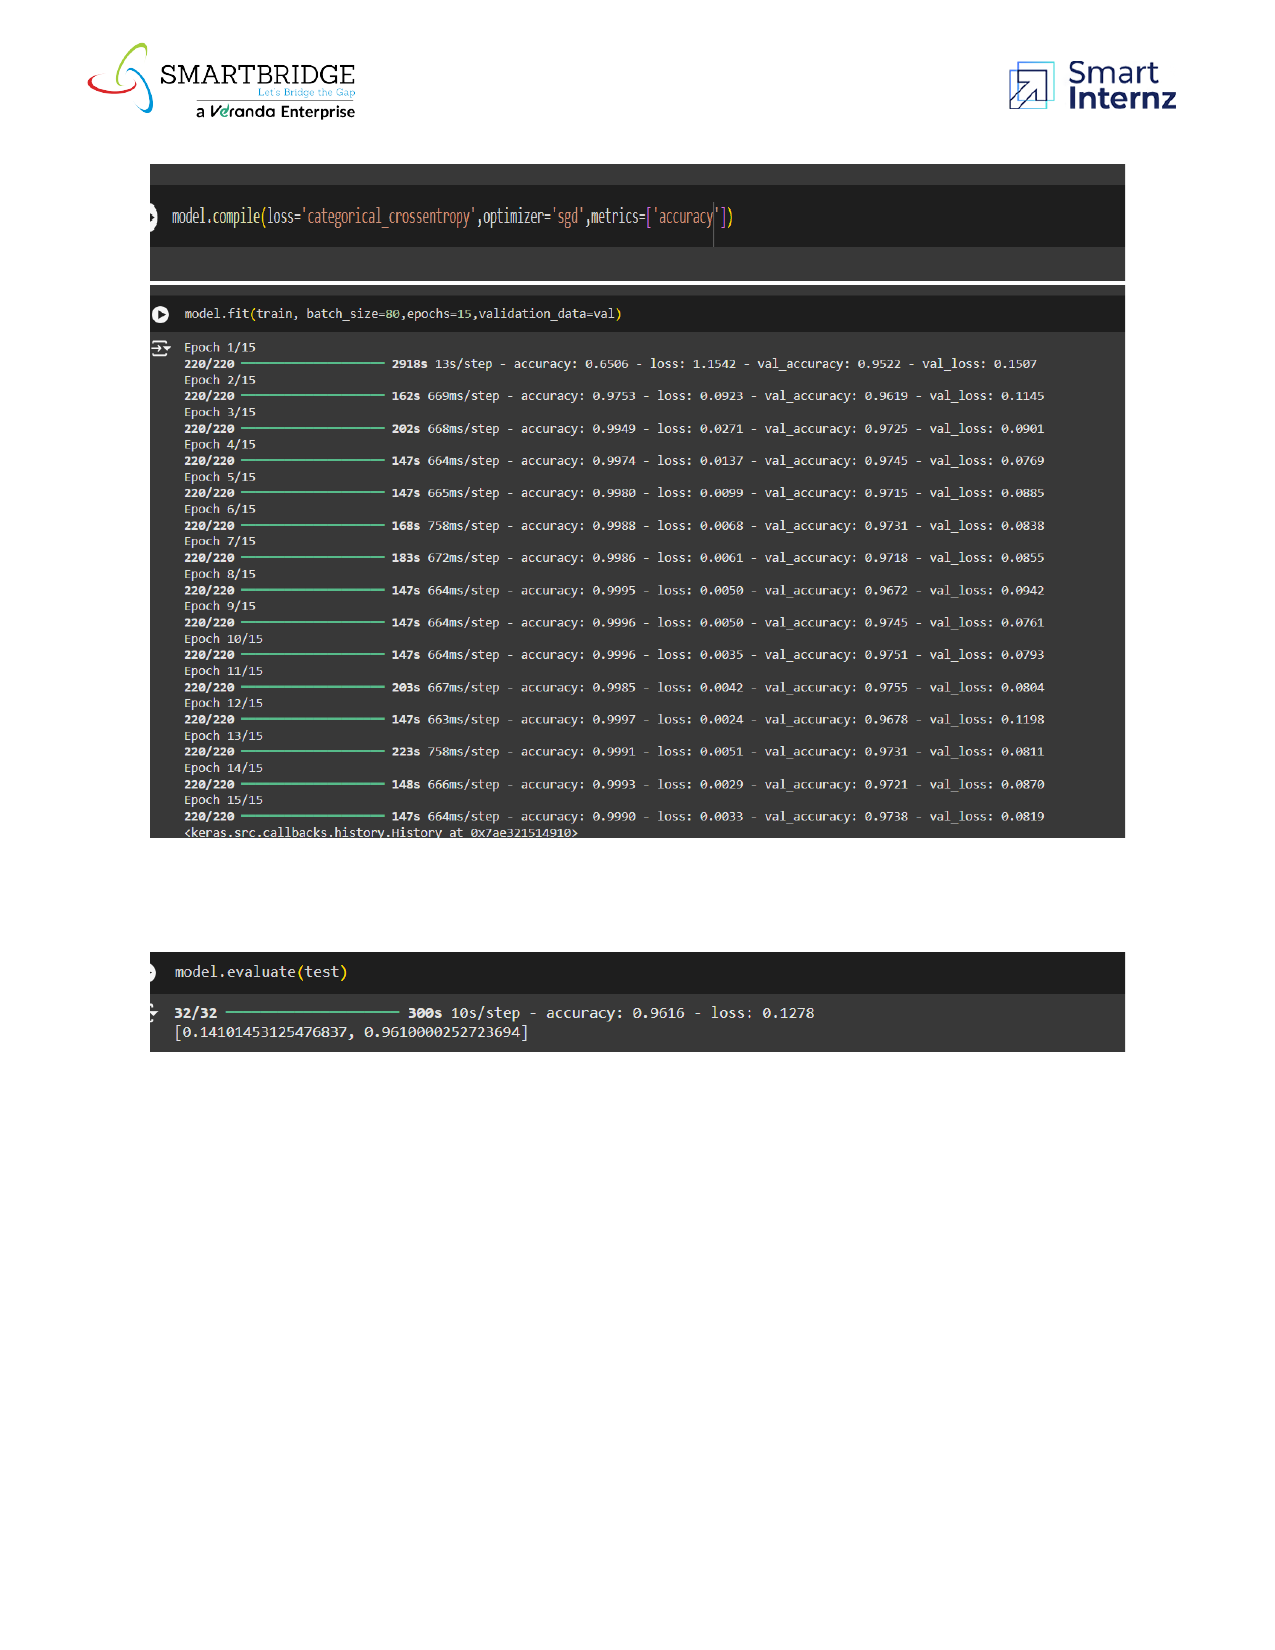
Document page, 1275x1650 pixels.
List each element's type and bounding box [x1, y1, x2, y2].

picture [150, 164, 1125, 281]
picture [150, 285, 1125, 838]
picture [150, 952, 1125, 1052]
picture [1004, 61, 1181, 109]
picture [73, 20, 370, 142]
